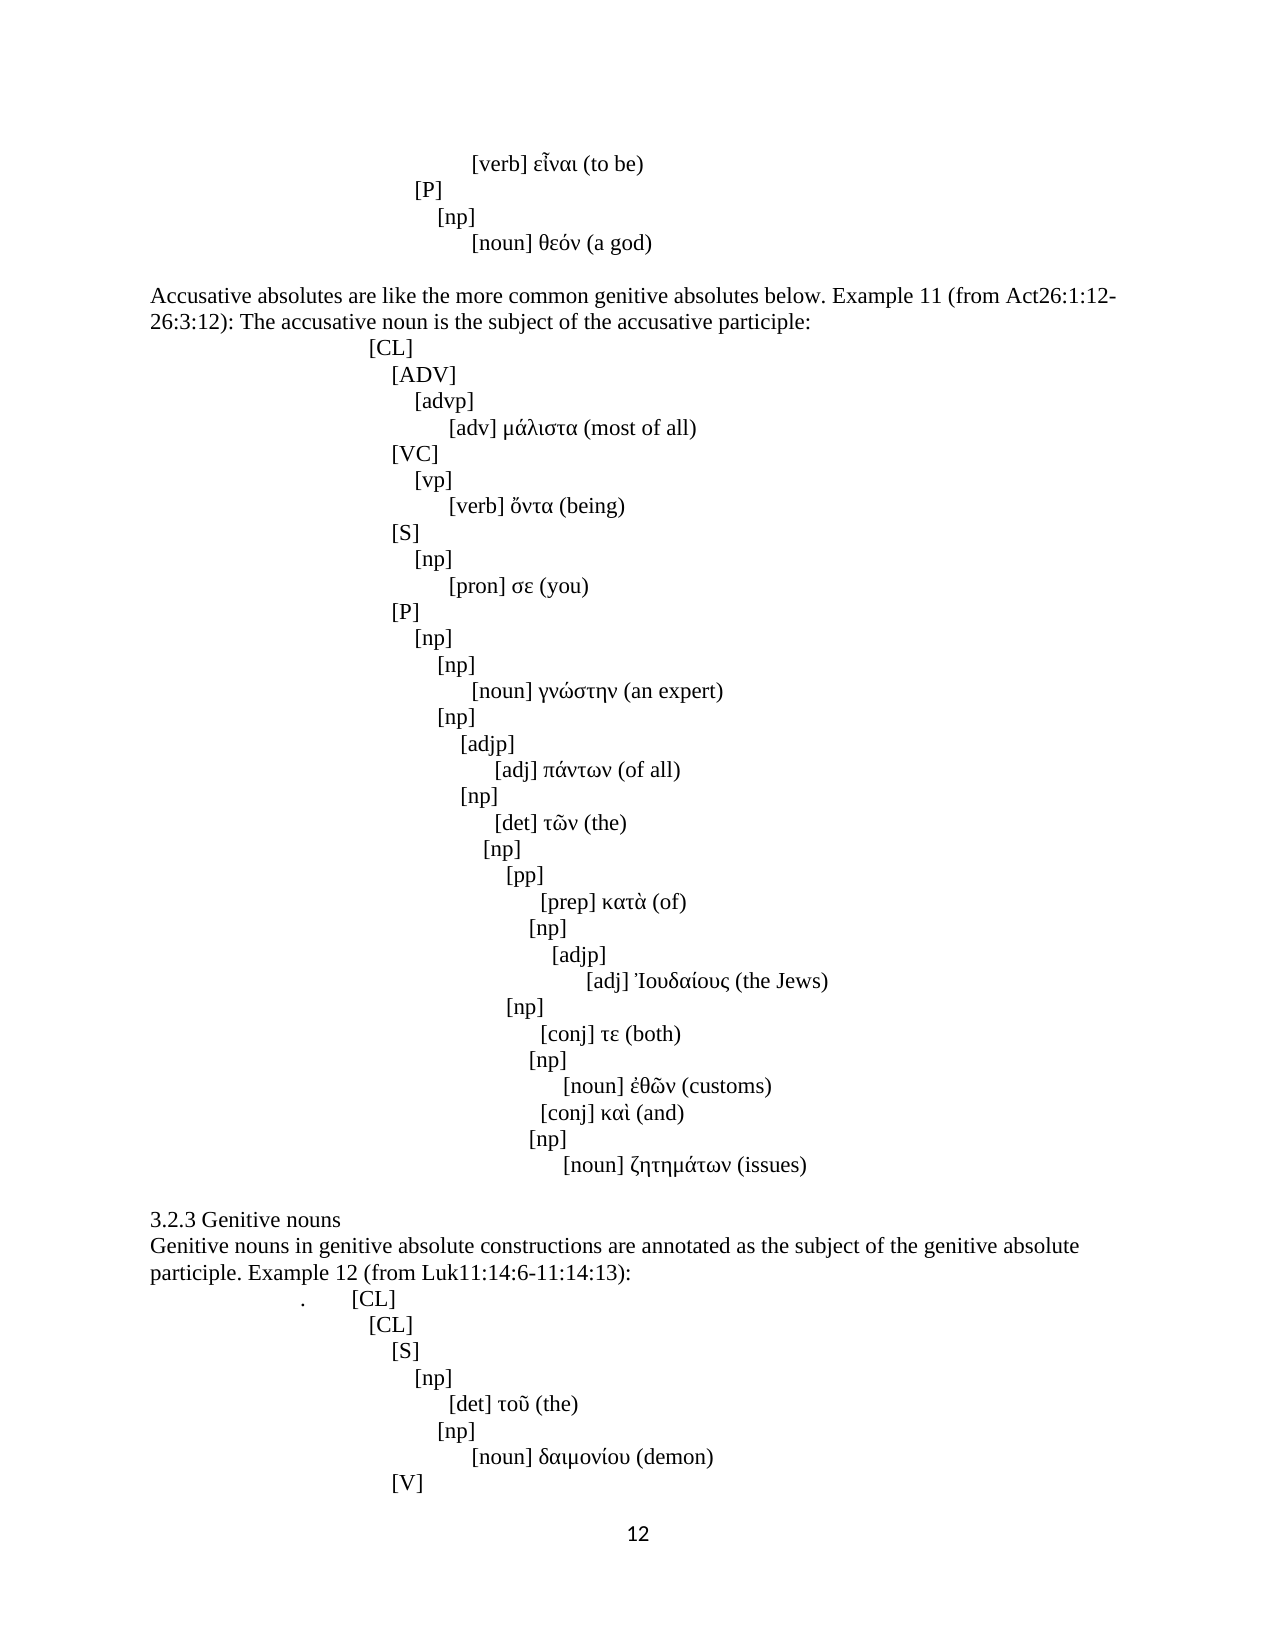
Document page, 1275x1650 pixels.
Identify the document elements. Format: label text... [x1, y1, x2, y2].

text [det] τῶν (the) [300, 809, 1125, 835]
text [noun] ζητημάτων (issues) [300, 1151, 1125, 1206]
text [S] [300, 1338, 1125, 1364]
text [noun] γνώστην (an expert) [300, 677, 1125, 703]
text [P] [300, 598, 1125, 624]
text [ADV] [300, 361, 1125, 387]
text [conj] τε (both) [300, 1020, 1125, 1046]
text [verb] εἶναι (to be) [300, 150, 1125, 176]
text [conj] καὶ (and) [300, 1099, 1125, 1125]
text [np] [300, 203, 1125, 229]
text [det] τοῦ (the) [300, 1390, 1125, 1417]
text . [CL] [300, 1285, 1125, 1311]
text [np] [300, 651, 1125, 677]
text [VC] [300, 440, 1125, 466]
text [adv] μάλιστα (most of all) [300, 413, 1125, 440]
text [adj] Ἰουδαίους (the Jews) [300, 967, 1125, 993]
text [adj] πάντων (of all) [300, 756, 1125, 782]
text Accusative absolutes are like the more common genitive absolutes below. Example 11 (from Act26:1:12-26:3:12): The accusative noun is the subject of the accusative participle: [150, 282, 1125, 334]
text [np] [300, 835, 1125, 862]
text [np] [300, 782, 1125, 809]
text Genitive nouns in genitive absolute constructions are annotated as the subject of the genitive absolute participle. Example 12 (from Luk11:14:6-11:14:13): [150, 1232, 1125, 1285]
text [np] [300, 703, 1125, 730]
text [np] [300, 993, 1125, 1020]
text [adjp] [300, 941, 1125, 967]
text [P] [300, 176, 1125, 203]
text [CL] [300, 1311, 1125, 1338]
text [S] [300, 519, 1125, 545]
text [noun] ἐθῶν (customs) [300, 1072, 1125, 1099]
text [np] [300, 1364, 1125, 1390]
text [np] [300, 1417, 1125, 1443]
text [V] [300, 1469, 1125, 1496]
text [noun] δαιμονίου (demon) [300, 1443, 1125, 1469]
text [np] [300, 914, 1125, 941]
text [np] [300, 545, 1125, 572]
text 3.2.3 Genitive nouns [150, 1206, 1125, 1232]
text [verb] ὄντα (being) [300, 493, 1125, 519]
text [noun] θεόν (a god) [300, 229, 1125, 255]
text [prep] κατὰ (of) [300, 888, 1125, 914]
text [np] [300, 624, 1125, 651]
text [np] [300, 1125, 1125, 1151]
text [vp] [300, 466, 1125, 493]
text [pron] σε (you) [300, 572, 1125, 598]
text [np] [300, 1046, 1125, 1072]
text [pp] [300, 862, 1125, 888]
text [adjp] [300, 730, 1125, 756]
text [CL] [300, 334, 1125, 361]
text [advp] [300, 387, 1125, 413]
